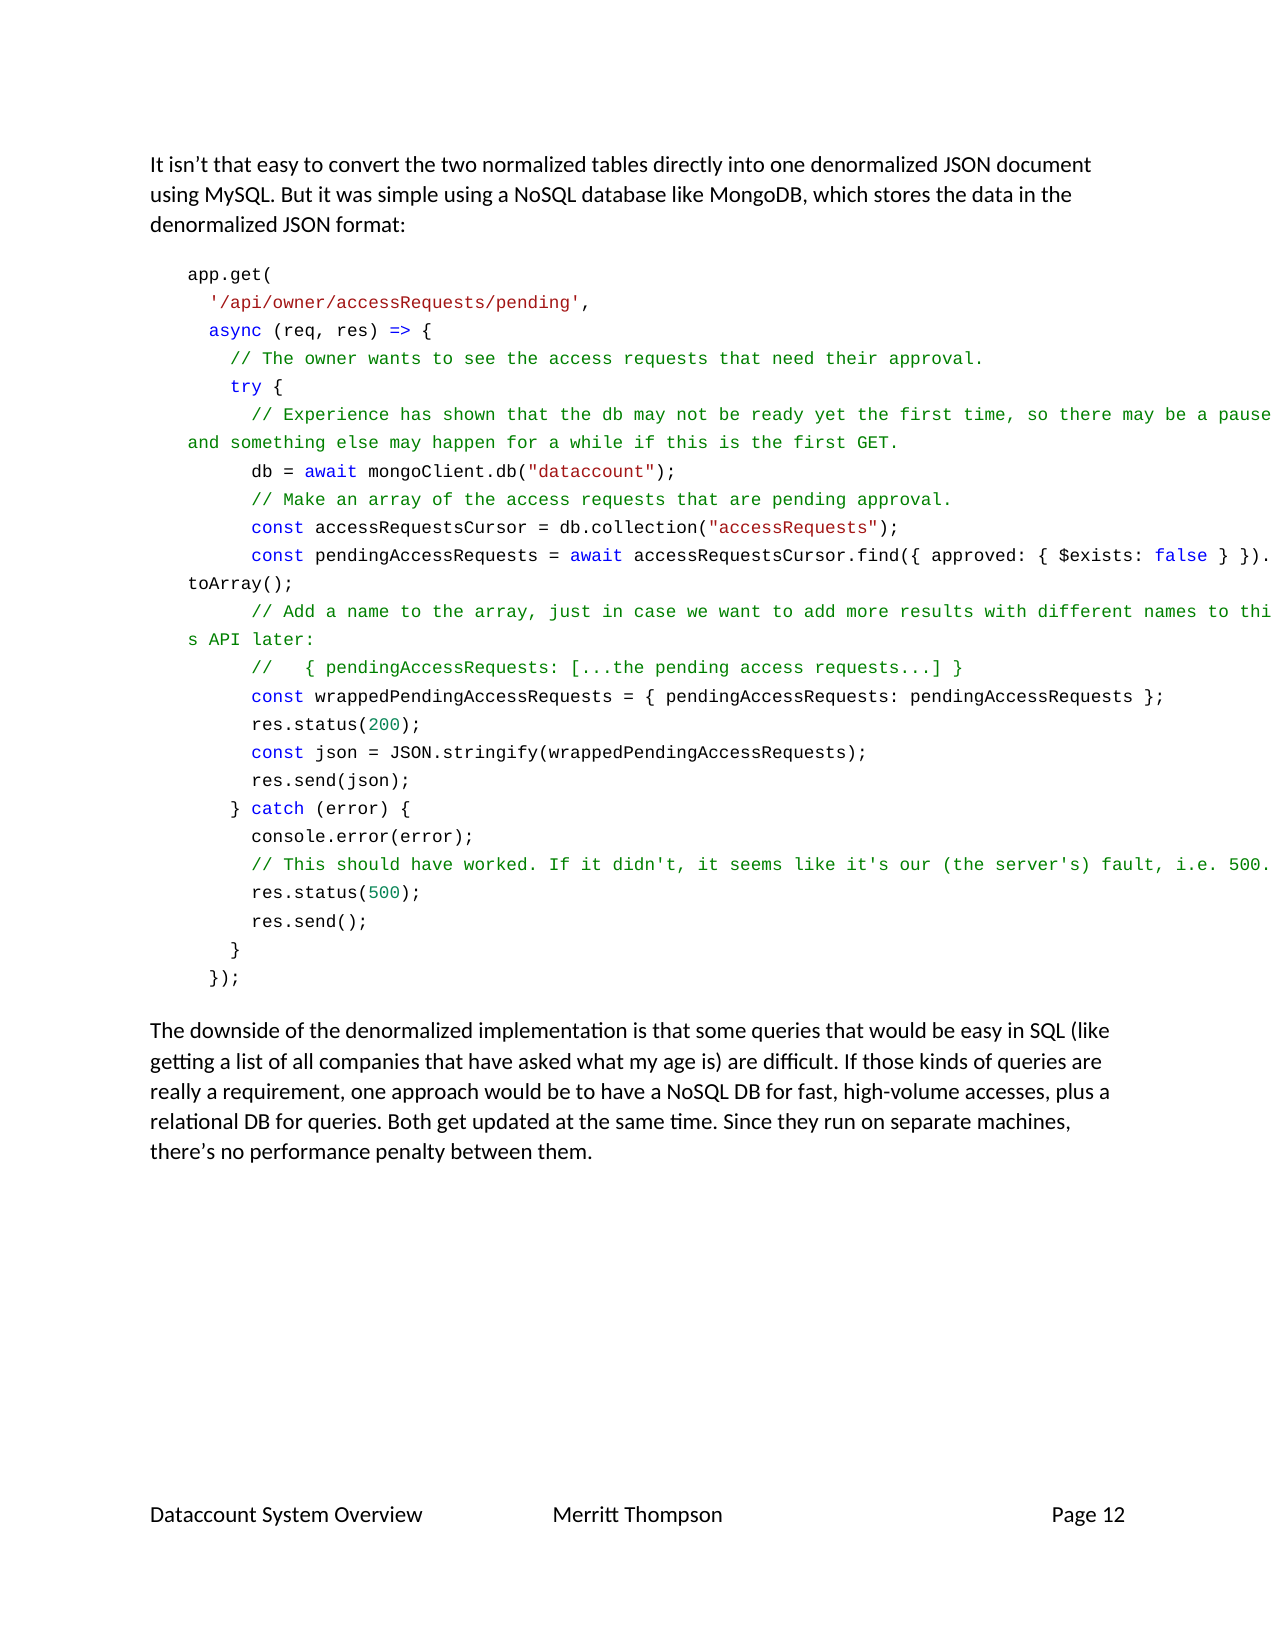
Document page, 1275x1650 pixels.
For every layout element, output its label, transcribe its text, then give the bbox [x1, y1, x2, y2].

text async (req, res) => { [187, 313, 1275, 342]
text // The owner wants to see the access requests that need their approval. [187, 342, 1275, 370]
text // { pendingAccessRequests: [...the pending access requests...] } [187, 651, 1275, 679]
text const wrappedPendingAccessRequests = { pendingAccessRequests: pendingAccessRequests }; [187, 679, 1275, 707]
text res.send(json); [187, 763, 1275, 792]
text console.error(error); [187, 820, 1275, 848]
text It isn’t that easy to convert the two normalized tables directly into one denormalized JSON document using MySQL. But it was simple using a NoSQL database like MongoDB, which stores the data in the denormalized JSON format: [150, 150, 1125, 238]
text // Make an array of the access requests that are pending approval. [187, 482, 1275, 510]
text The downside of the denormalized implementation is that some queries that would be easy in SQL (like getting a list of all companies that have asked what my age is) are difficult. If those kinds of queries are really a requirement, one approach would be to have a NoSQL DB for fast, high-volume accesses, plus a relational DB for queries. Both get updated at the same time. Since they run on separate machines, there’s no performance penalty between them. [150, 1017, 1125, 1166]
text }); [187, 960, 1275, 988]
text // Experience has shown that the db may not be ready yet the first time, so there may be a pause and something else may happen for a while if this is the first GET. [187, 398, 1275, 454]
text res.status(500); [187, 876, 1275, 904]
text // Add a name to the array, just in case we want to add more results with different names to this API later: [187, 595, 1275, 651]
text res.status(200); [187, 707, 1275, 735]
text const accessRequestsCursor = db.collection("accessRequests"); [187, 510, 1275, 538]
text } catch (error) { [187, 792, 1275, 820]
text // This should have worked. If it didn't, it seems like it's our (the server's) fault, i.e. 500. [187, 848, 1275, 876]
text res.send(); [187, 904, 1275, 932]
text } [187, 932, 1275, 960]
text app.get( [187, 257, 1275, 285]
text '/api/owner/accessRequests/pending', [187, 285, 1275, 313]
text db = await mongoClient.db("dataccount"); [187, 454, 1275, 482]
text const json = JSON.stringify(wrappedPendingAccessRequests); [187, 735, 1275, 763]
text try { [187, 370, 1275, 398]
text const pendingAccessRequests = await accessRequestsCursor.find({ approved: { $exists: false } }).toArray(); [187, 538, 1275, 595]
